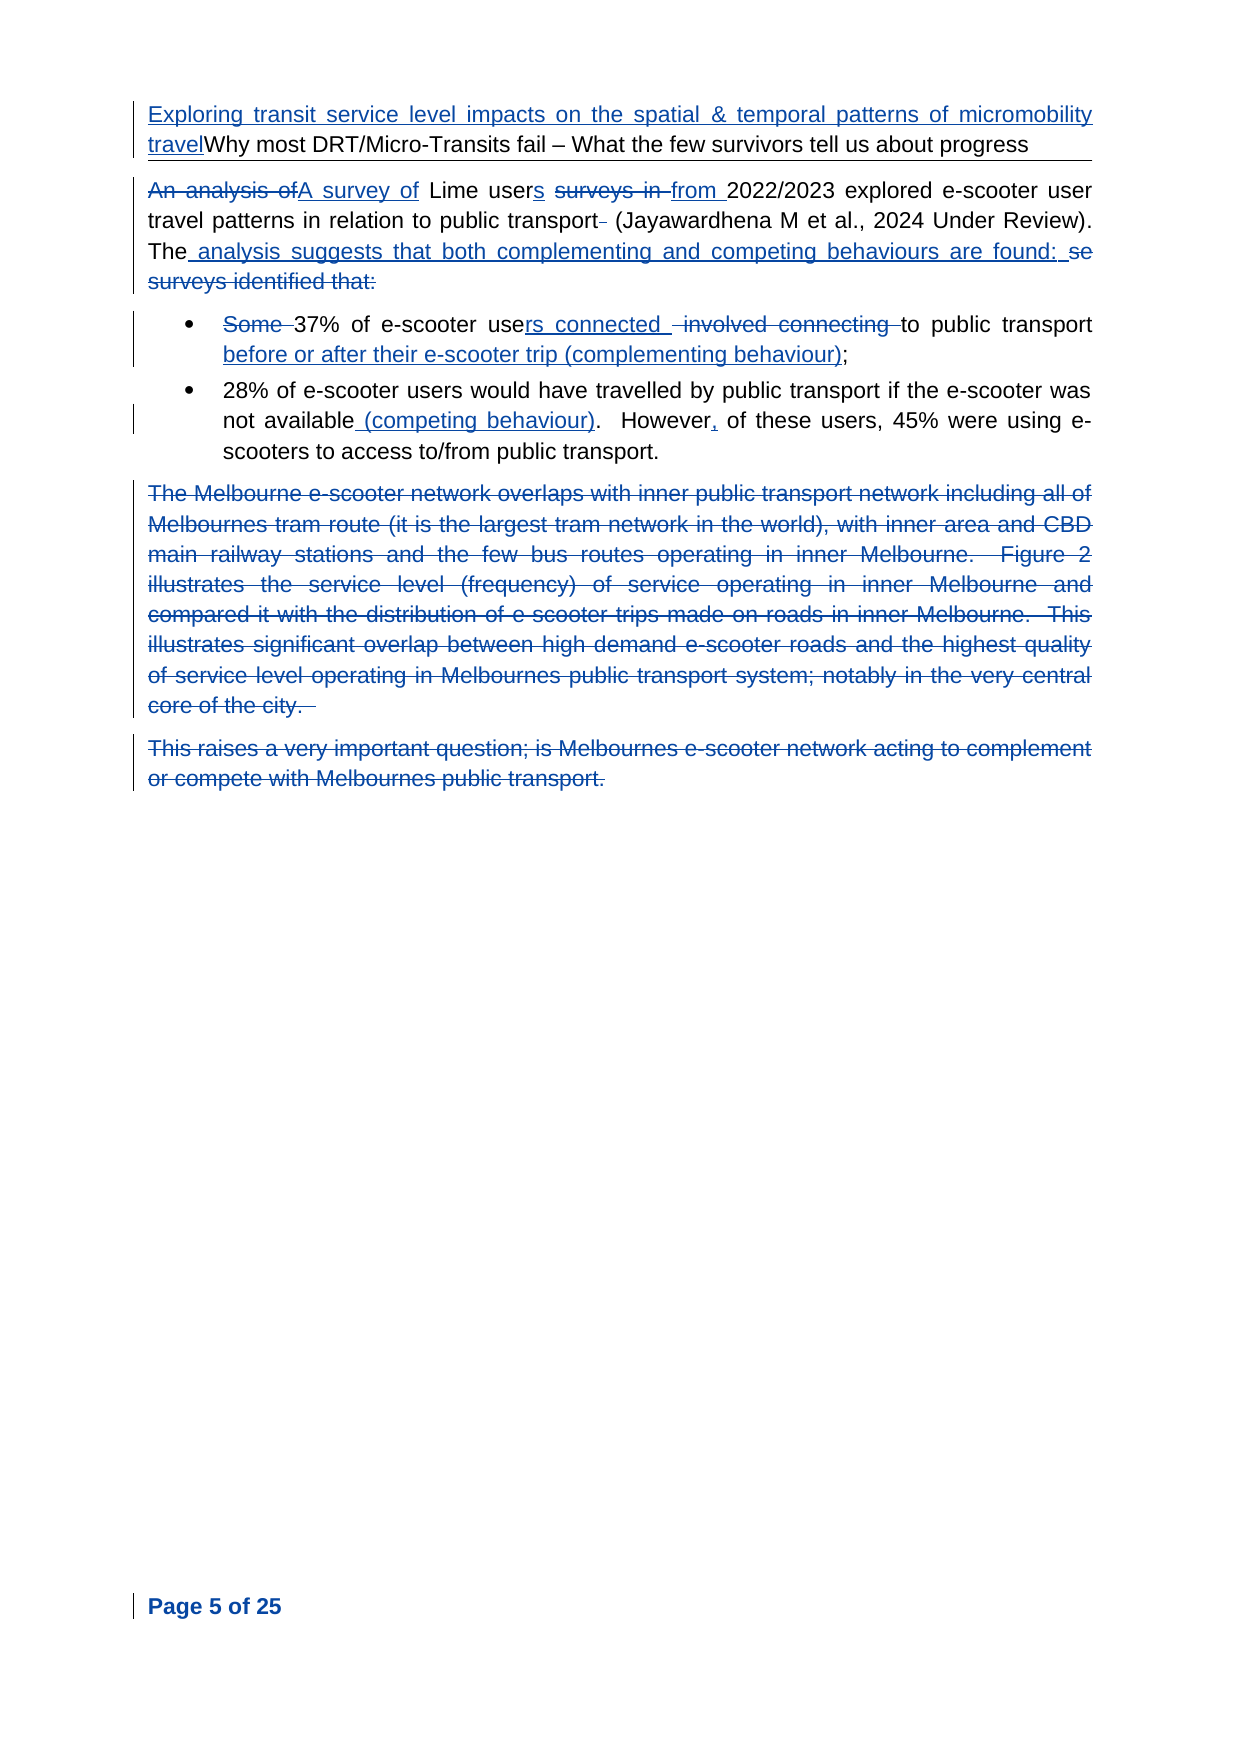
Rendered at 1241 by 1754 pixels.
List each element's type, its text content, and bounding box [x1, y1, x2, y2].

list 37% of e-scooter useto public transport; [185, 311, 1092, 367]
list 28% of e-scooter users would have travelled by public transport if the e-scooter was not available. However of these users, 45% were using e-scooters to access to/from public transport. [185, 377, 1092, 464]
text Lime user 2022/2023 explored e-scooter user travel patterns in relation to public transport (Jayawardhena M et al., 2024 Under Review). The [148, 177, 1092, 294]
